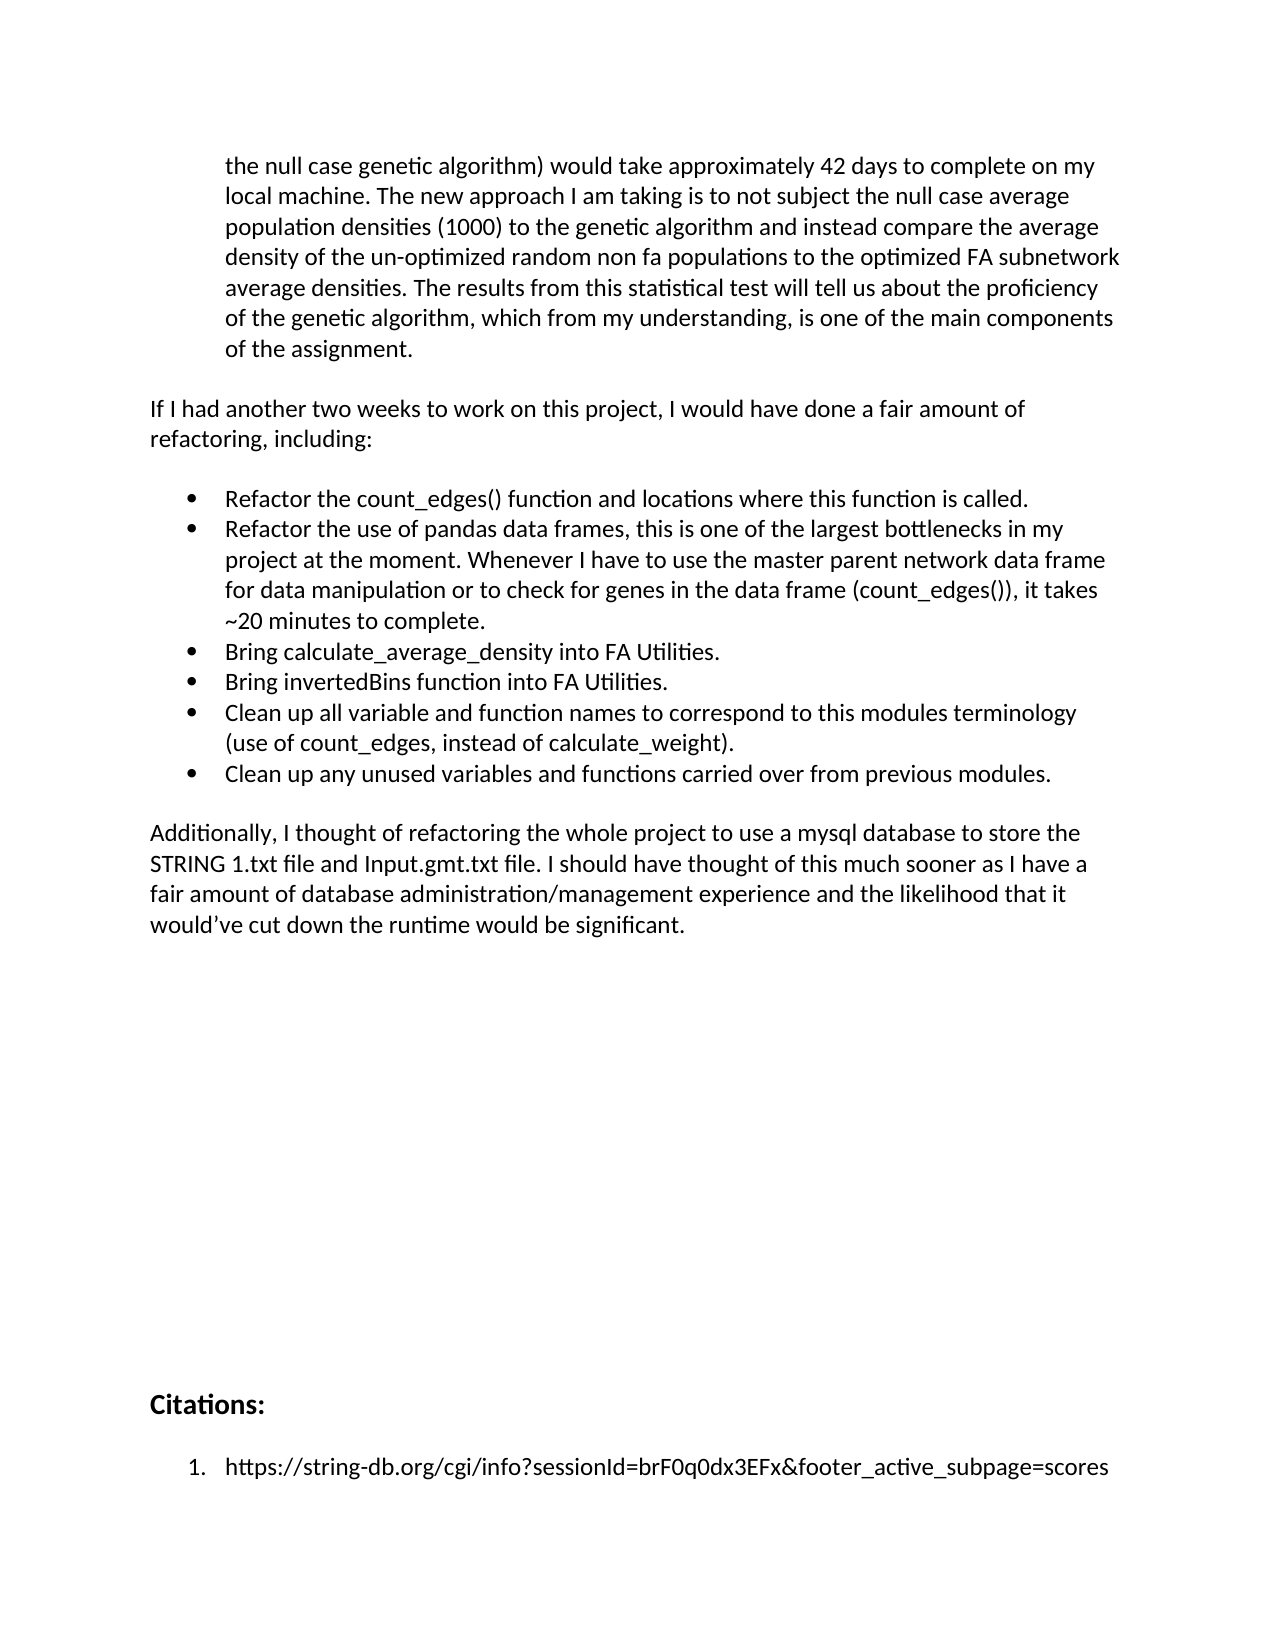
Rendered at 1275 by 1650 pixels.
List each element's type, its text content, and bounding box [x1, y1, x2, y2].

list Bring invertedBins function into FA Utilities. [187, 666, 1125, 697]
text Additionally, I thought of refactoring the whole project to use a mysql database to store the STRING 1.txt file and Input.gmt.txt file. I should have thought of this much sooner as I have a fair amount of database administration/management experience and the likelihood that it would’ve cut down the runtime would be significant. [150, 817, 1125, 939]
list Clean up any unused variables and functions carried over from previous modules. [187, 758, 1125, 788]
list https://string-db.org/cgi/info?sessionId=brF0q0dx3EFx&footer_active_subpage=scores [187, 1451, 1125, 1482]
text Citations: [150, 1386, 1125, 1422]
list Bring calculate_average_density into FA Utilities. [187, 636, 1125, 666]
list Refactor the use of pandas data frames, this is one of the largest bottlenecks in my project at the moment. Whenever I have to use the master parent network data frame for data manipulation or to check for genes in the data frame (count_edges()), it takes ~20 minutes to complete. [187, 513, 1125, 636]
text If I had another two weeks to work on this project, I would have done a fair amount of refactoring, including: [150, 393, 1125, 454]
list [187, 150, 1125, 364]
list Refactor the count_edges() function and locations where this function is called. [187, 483, 1125, 513]
list Clean up all variable and function names to correspond to this modules terminology (use of count_edges, instead of calculate_weight). [187, 697, 1125, 758]
